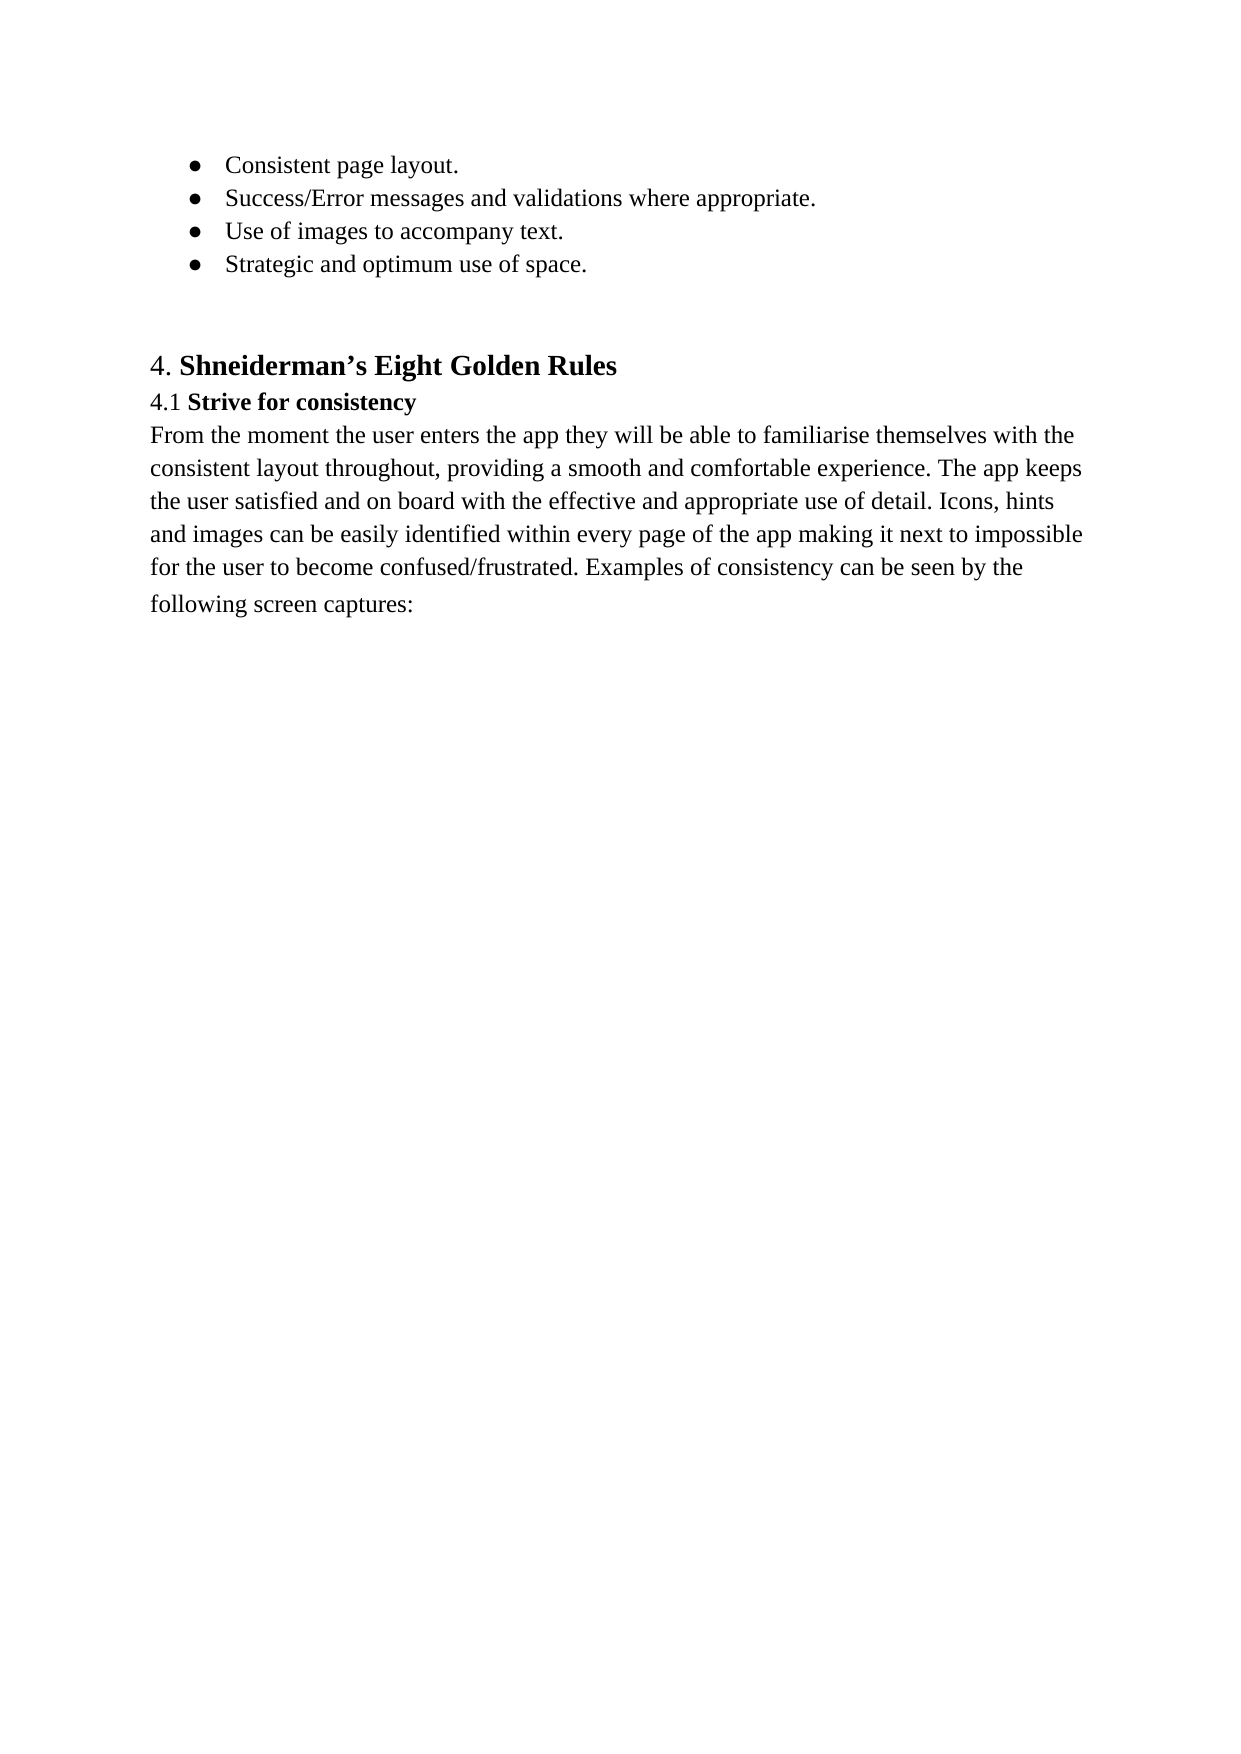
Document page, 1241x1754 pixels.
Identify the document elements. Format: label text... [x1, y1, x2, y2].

list Use of images to accompany text. [187, 216, 1090, 245]
text From the moment the user enters the app they will be able to familiarise themselves with the consistent layout throughout, providing a smooth and comfortable experience. The app keeps the user satisfied and on board with the effective and appropriate use of detail. Icons, hints and images can be easily identified within every page of the app making it next to impossible for the user to become confused/frustrated. Examples of consistency can be seen by the following screen captures: [150, 420, 1090, 619]
list Strategic and optimum use of space. [187, 249, 1090, 278]
list Consistent page layout. [187, 150, 1090, 179]
text 4. Shneiderman’s Eight Golden Rules [150, 348, 1090, 382]
list Success/Error messages and validations where appropriate. [187, 183, 1090, 212]
text 4.1 Strive for consistency [150, 387, 1090, 415]
